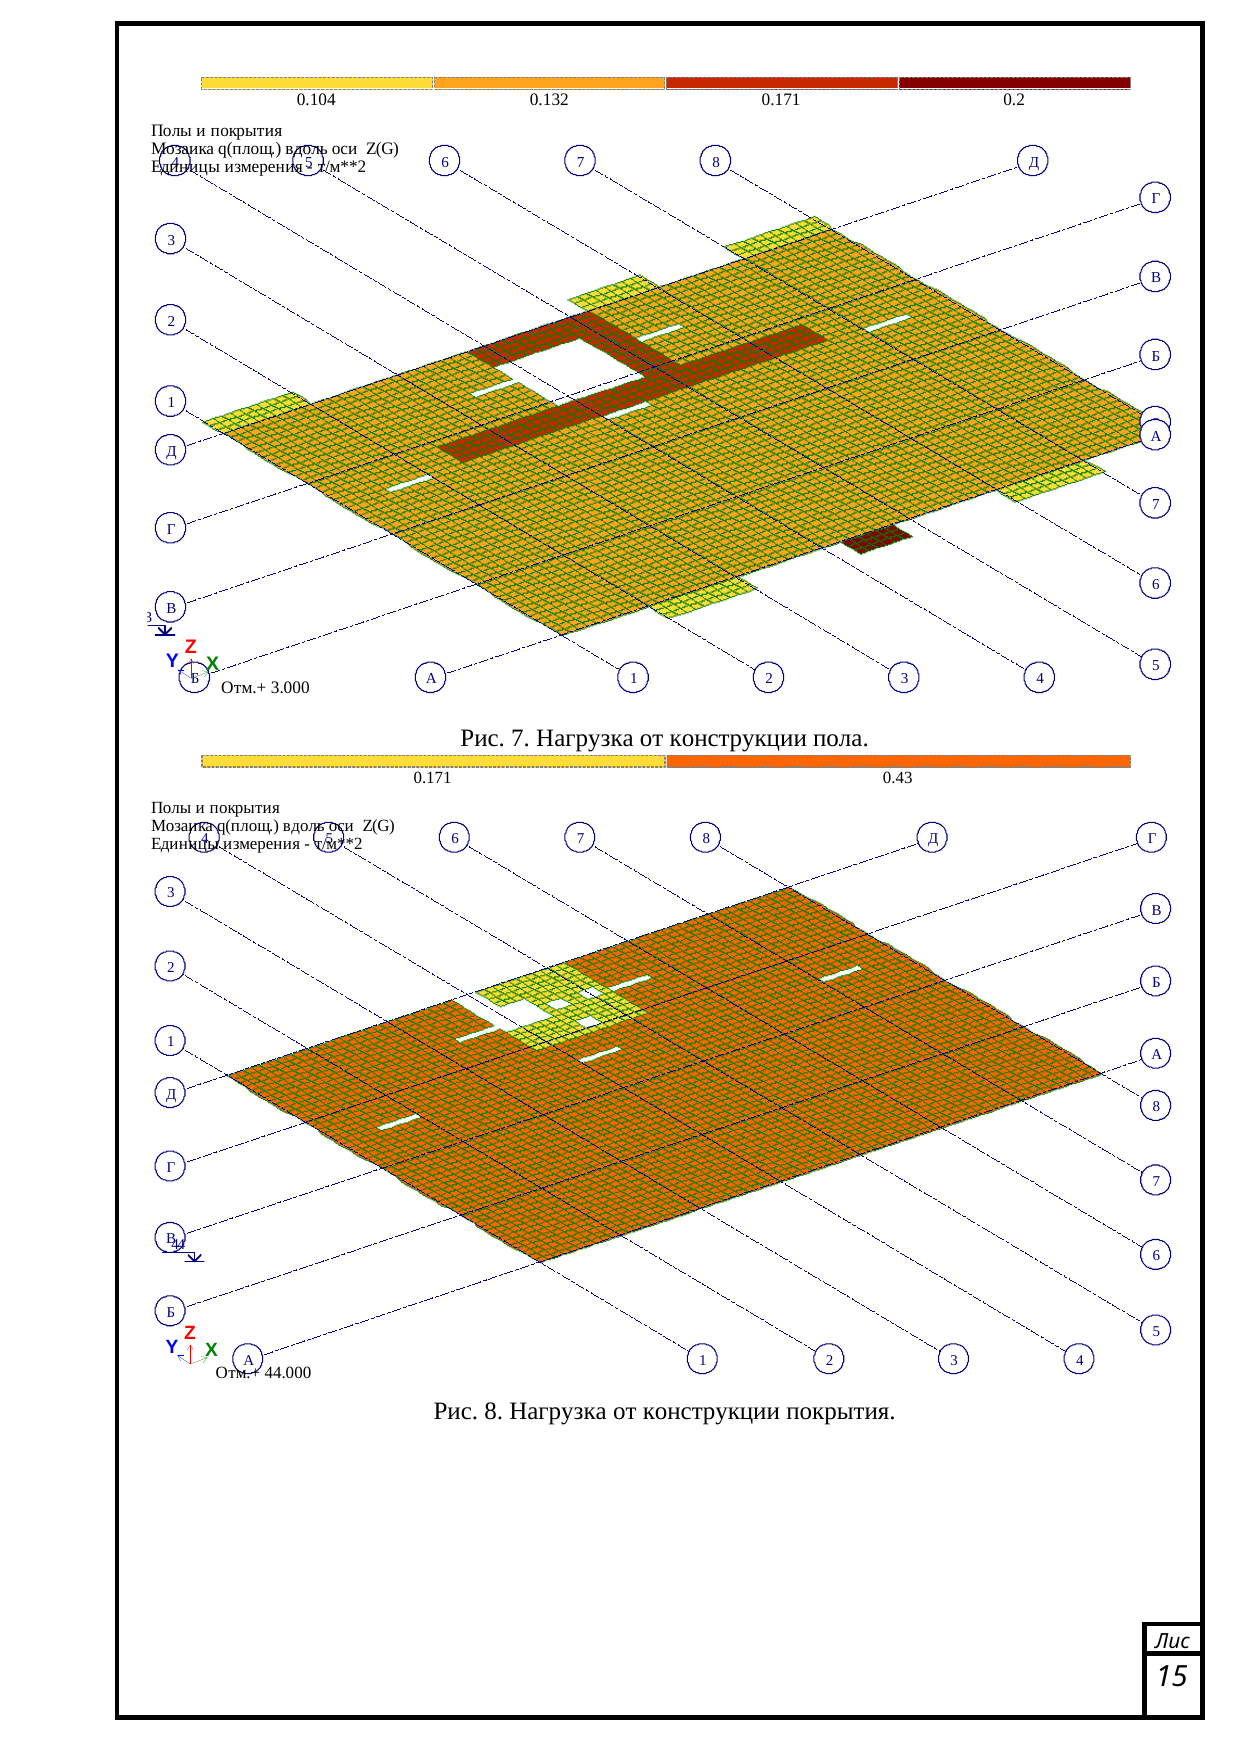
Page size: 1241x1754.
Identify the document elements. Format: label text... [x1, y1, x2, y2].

text Рис. 7. Нагрузка от конструкции пола. [148, 723, 1181, 752]
text Рис. 8. Нагрузка от конструкции покрытия. [148, 1396, 1181, 1425]
